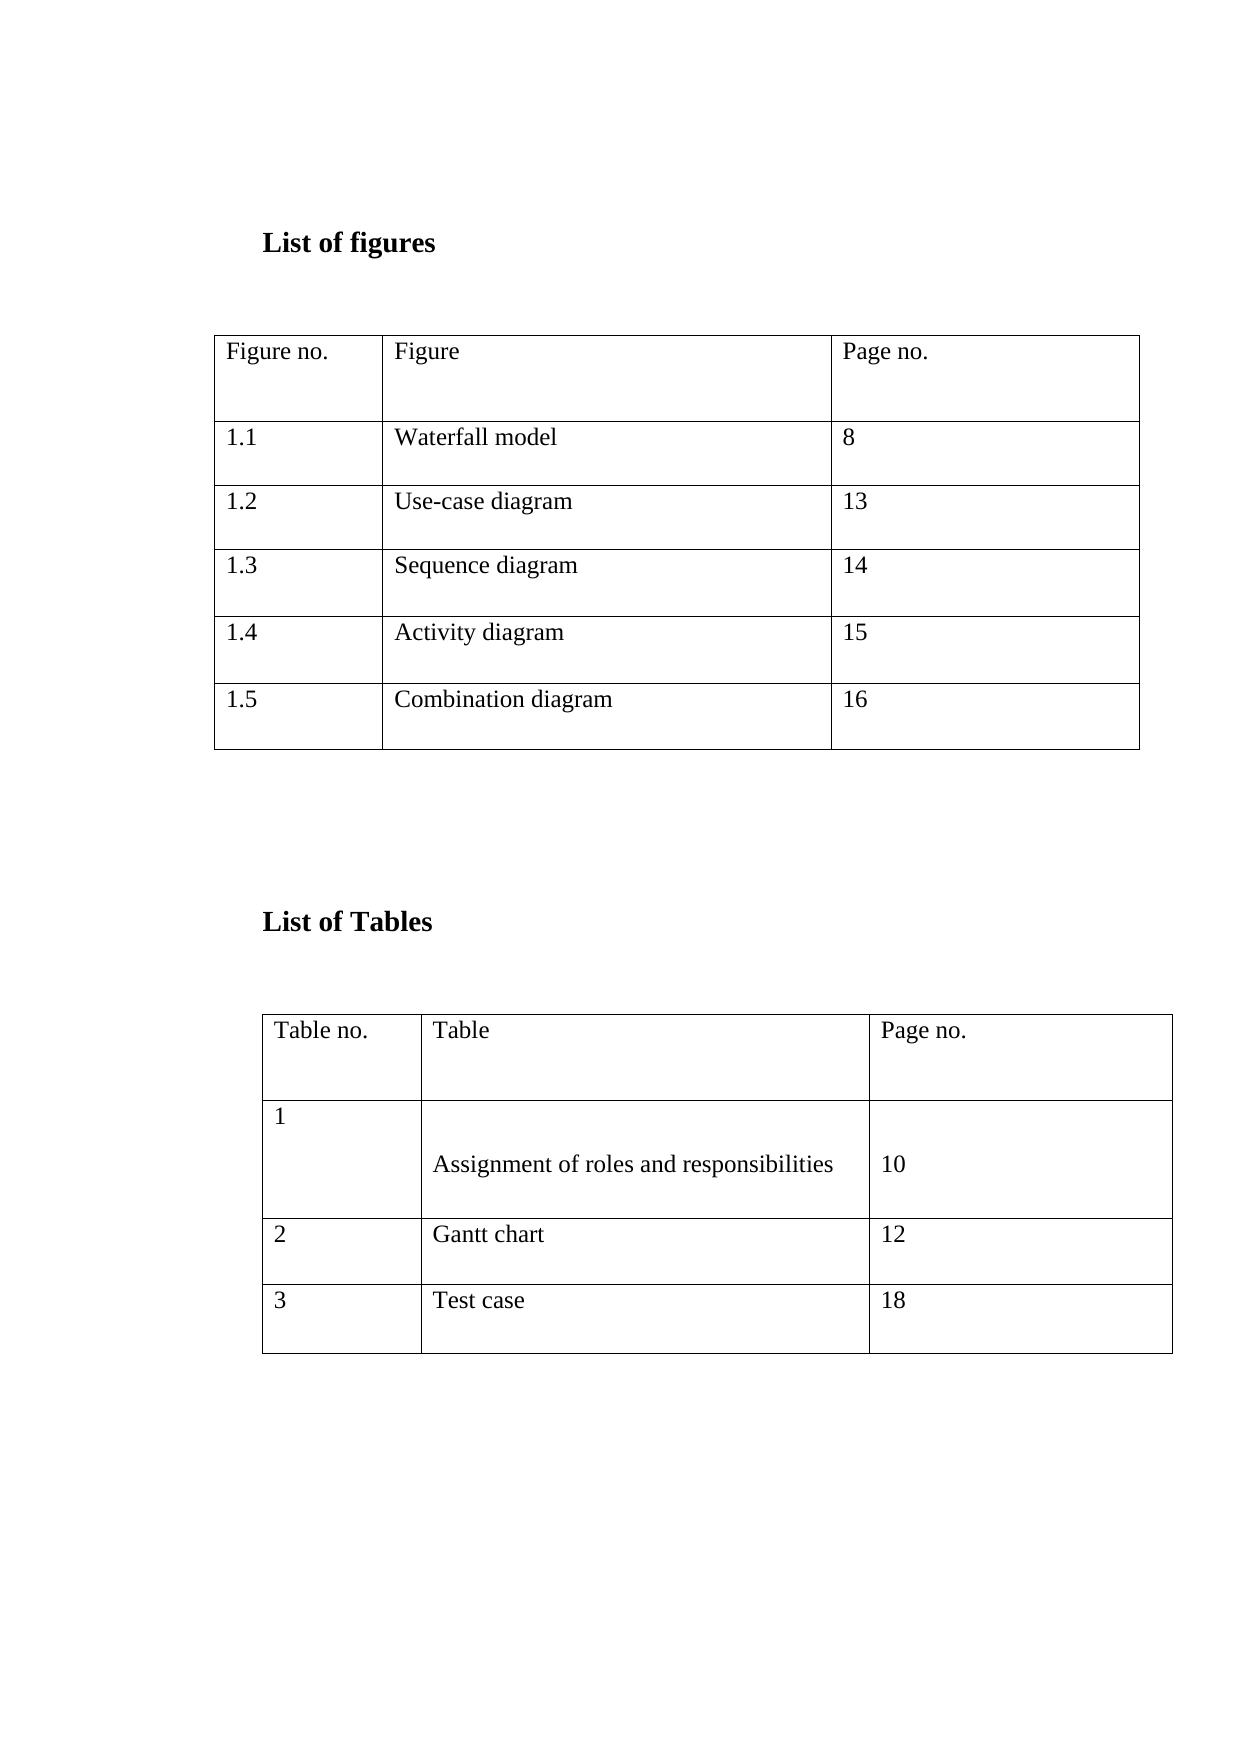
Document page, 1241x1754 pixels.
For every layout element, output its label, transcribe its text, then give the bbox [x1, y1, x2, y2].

text List of Tables [262, 904, 1015, 937]
table_cell 8 [832, 422, 1139, 485]
table_header Figure [383, 336, 831, 421]
table_cell 1.1 [215, 422, 382, 485]
table_cell 3 [263, 1285, 421, 1352]
table_cell 1.3 [215, 550, 382, 616]
table_cell 18 [870, 1285, 1172, 1352]
table_cell 1.2 [215, 486, 382, 549]
table_cell Waterfall model [383, 422, 831, 485]
table_cell 2 [263, 1219, 421, 1284]
table_cell Activity diagram [383, 617, 831, 683]
table_cell Gantt chart [422, 1219, 869, 1284]
table_cell 1.4 [215, 617, 382, 683]
table_cell 1.5 [215, 684, 382, 749]
table_cell Use-case diagram [383, 486, 831, 549]
table_header Table [422, 1015, 869, 1100]
table_cell 10 [870, 1101, 1172, 1218]
table_header Table no. [263, 1015, 421, 1100]
table_cell Sequence diagram [383, 550, 831, 616]
table_cell 16 [832, 684, 1139, 749]
table_cell Assignment of roles and responsibilities [422, 1101, 869, 1218]
table_cell 1 [263, 1101, 421, 1218]
table_header Page no. [832, 336, 1139, 421]
table_cell 14 [832, 550, 1139, 616]
table_cell Combination diagram [383, 684, 831, 749]
table_cell 15 [832, 617, 1139, 683]
table_header Figure no. [215, 336, 382, 421]
text List of figures [262, 225, 1015, 258]
table_cell Test case [422, 1285, 869, 1352]
table_cell 12 [870, 1219, 1172, 1284]
table_cell 13 [832, 486, 1139, 549]
table_header Page no. [870, 1015, 1172, 1100]
